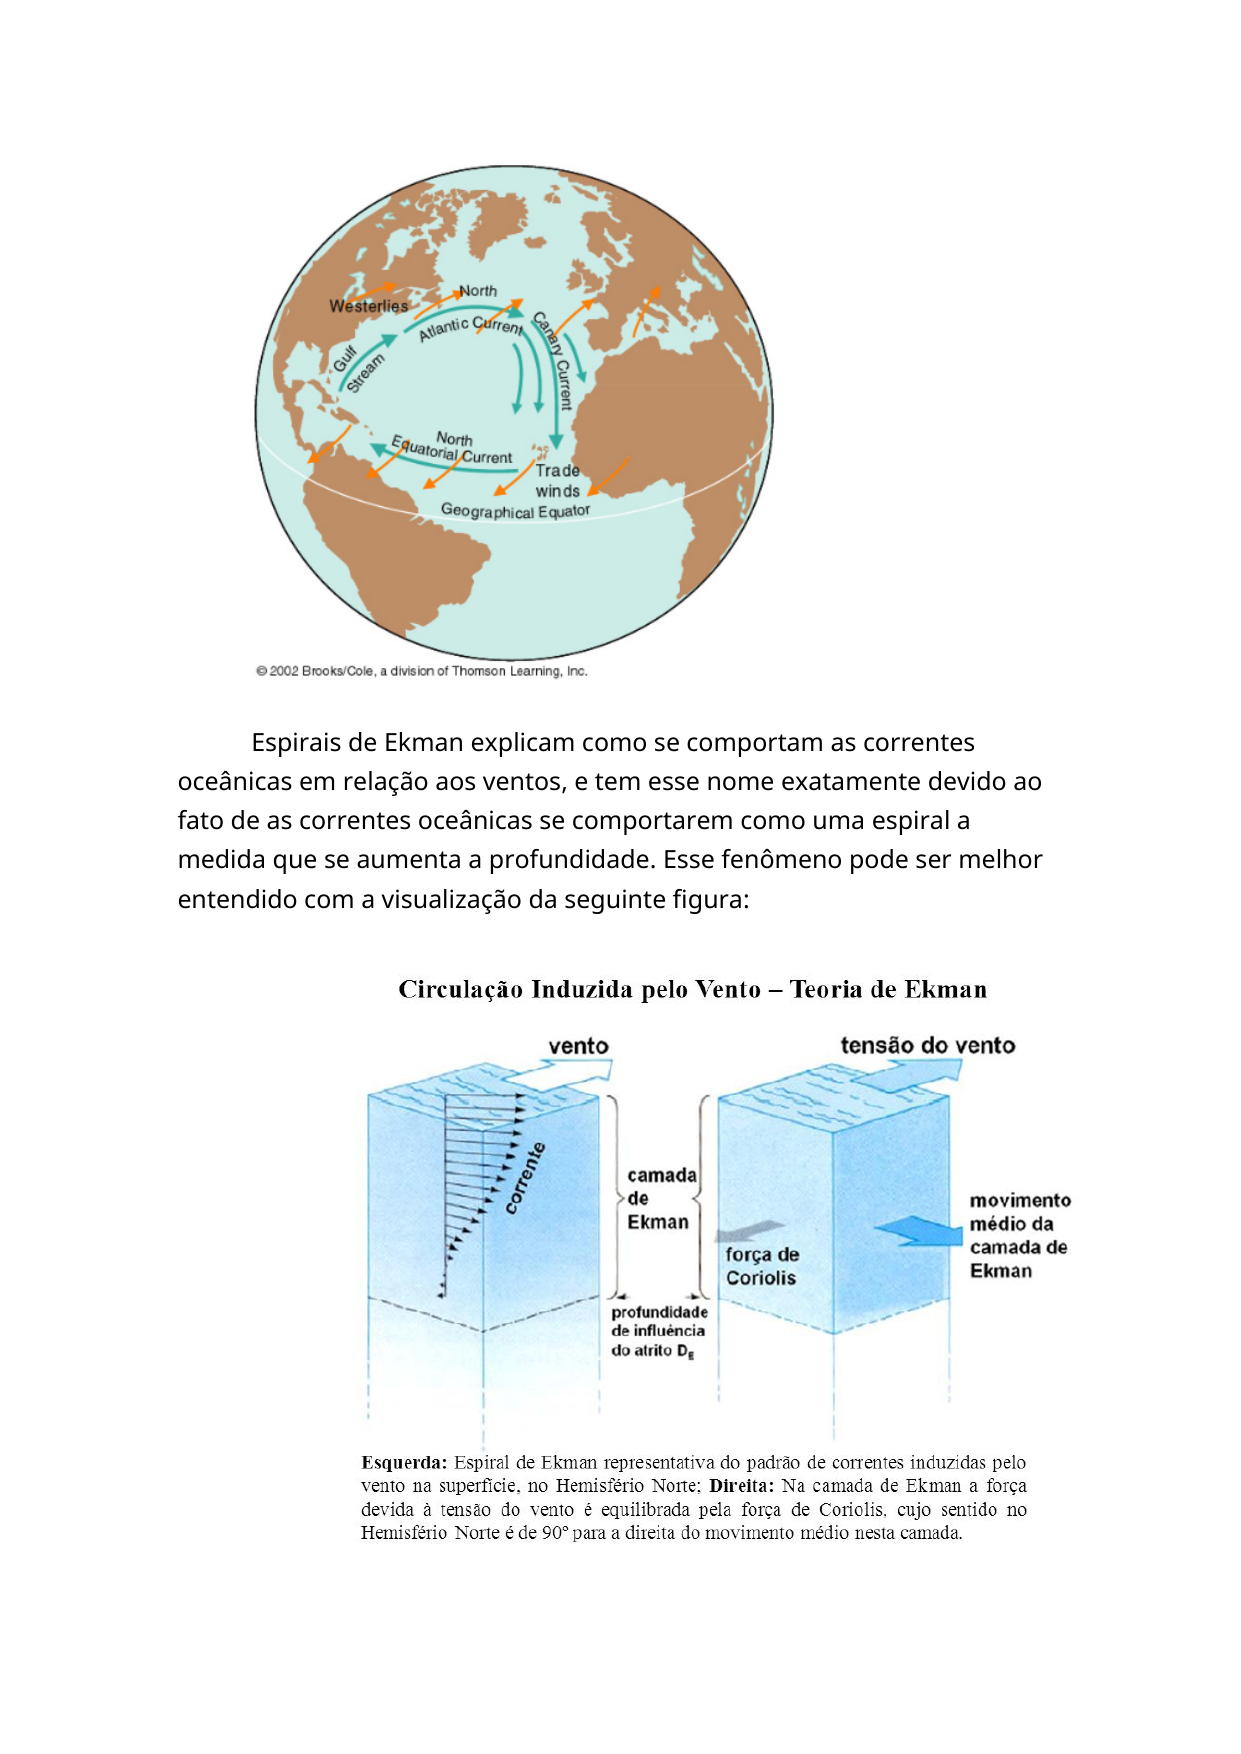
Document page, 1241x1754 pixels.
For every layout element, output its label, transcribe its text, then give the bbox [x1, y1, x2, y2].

picture [251, 937, 1137, 1602]
text Espirais de Ekman explicam como se comportam as correntes oceânicas em relação aos ventos, e tem esse nome exatamente devido ao fato de as correntes oceânicas se comportarem como uma espiral a medida que se aumenta a profundidade. Esse fenômeno pode ser melhor entendido com a visualização da seguinte figura: [177, 725, 1063, 915]
picture [251, 147, 784, 704]
